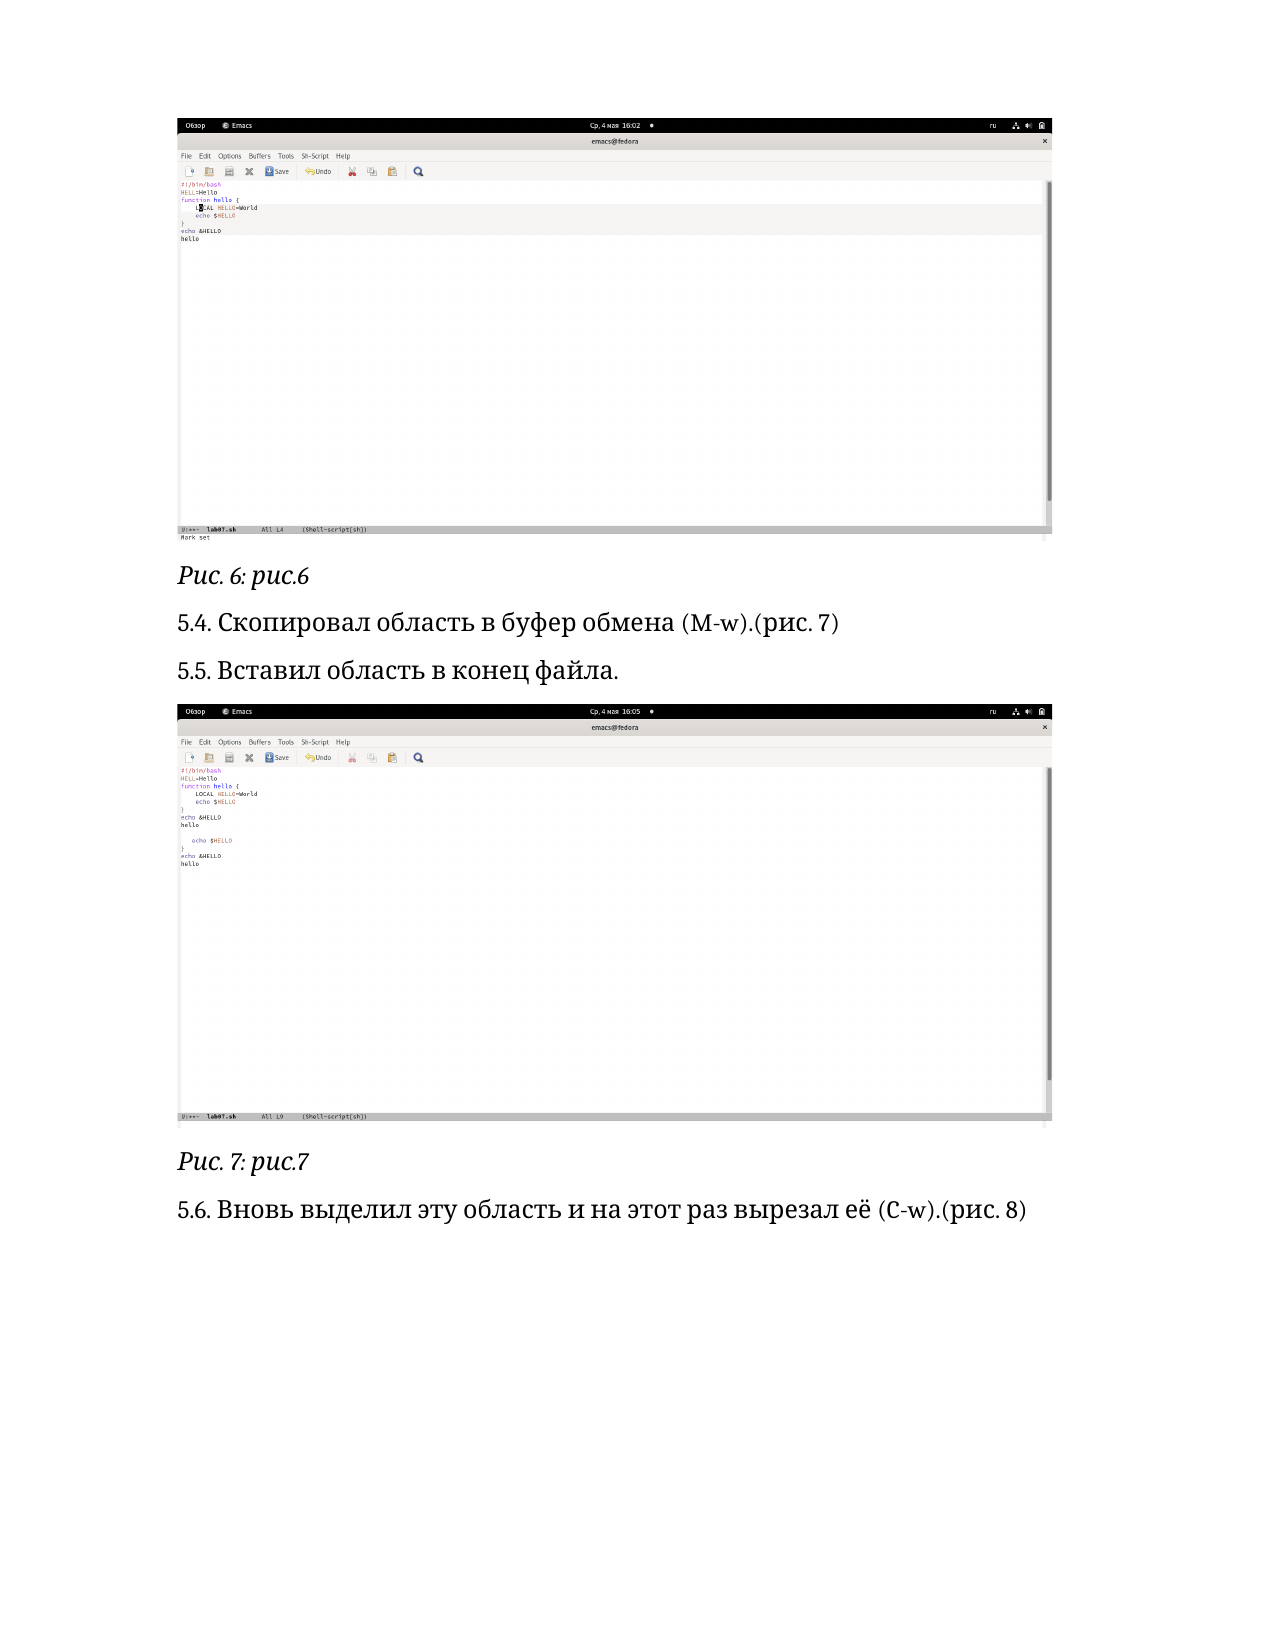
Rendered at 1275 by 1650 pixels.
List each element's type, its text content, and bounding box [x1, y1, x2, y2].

picture [177, 118, 1053, 541]
text 5.5. Вставил область в конец файла. [177, 657, 1186, 686]
text Рис. 7: рис.7 [177, 1148, 1186, 1177]
text 5.4. Скопировал область в буфер обмена (M-w).(рис. 7) [177, 609, 1186, 638]
picture [177, 704, 1053, 1128]
text Рис. 6: рис.6 [177, 562, 1186, 591]
text 5.6. Вновь выделил эту область и на этот раз вырезал её (C-w).(рис. 8) [177, 1196, 1186, 1224]
